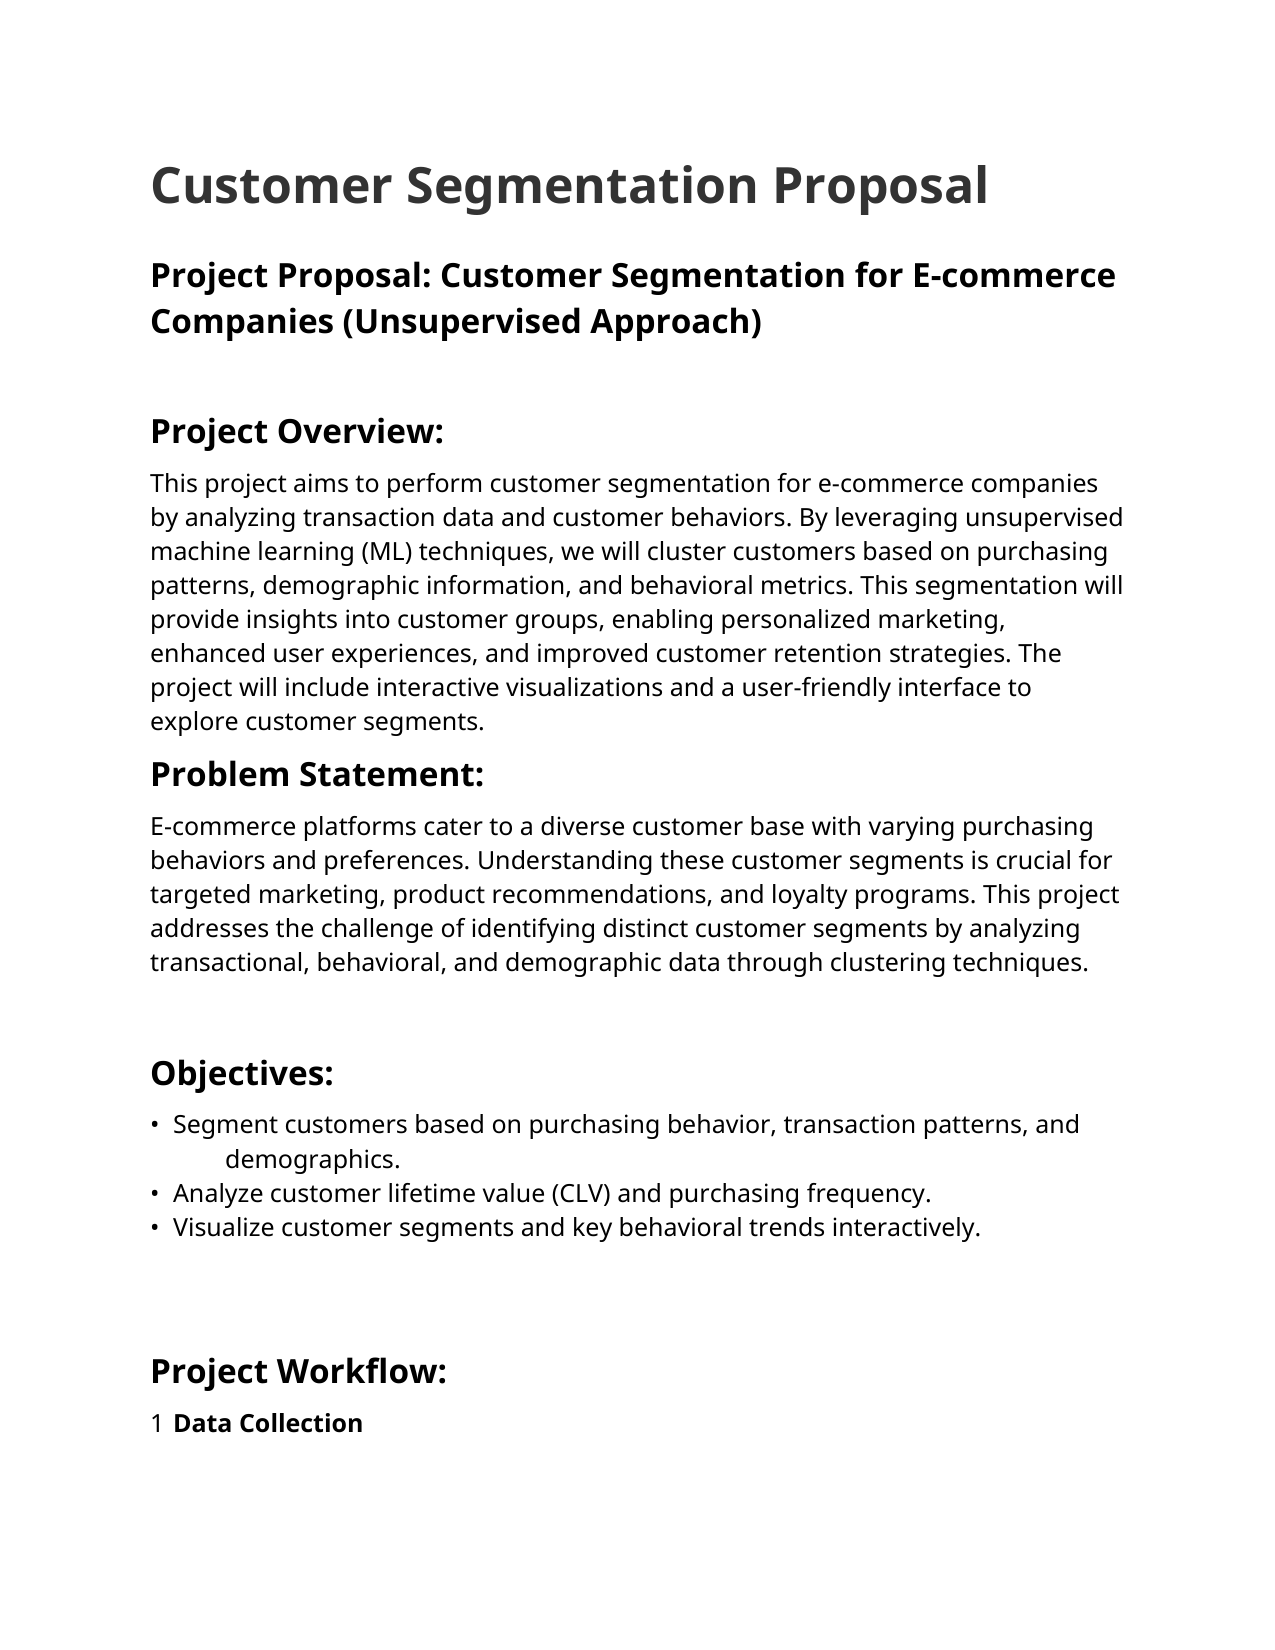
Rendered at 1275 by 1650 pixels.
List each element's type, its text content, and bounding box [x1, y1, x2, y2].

text Problem Statement: [150, 751, 1125, 796]
list Visualize customer segments and key behavioral trends interactively. [150, 1209, 1125, 1243]
text Project Workflow: [150, 1348, 1125, 1393]
list Data Collection [150, 1406, 1125, 1440]
text Project Proposal: Customer Segmentation for E-commerce Companies (Unsupervised Approach) [150, 252, 1125, 343]
text E-commerce platforms cater to a diverse customer base with varying purchasing behaviors and preferences. Understanding these customer segments is crucial for targeted marketing, product recommendations, and loyalty programs. This project addresses the challenge of identifying distinct customer segments by analyzing transactional, behavioral, and demographic data through clustering techniques. [150, 808, 1125, 979]
list Analyze customer lifetime value (CLV) and purchasing frequency. [150, 1175, 1125, 1209]
text Customer Segmentation Proposal [150, 150, 1125, 218]
text This project aims to perform customer segmentation for e-commerce companies by analyzing transaction data and customer behaviors. By leveraging unsupervised machine learning (ML) techniques, we will cluster customers based on purchasing patterns, demographic information, and behavioral metrics. This segmentation will provide insights into customer groups, enabling personalized marketing, enhanced user experiences, and improved customer retention strategies. The project will include interactive visualizations and a user-friendly interface to explore customer segments. [150, 466, 1125, 738]
list Segment customers based on purchasing behavior, transaction patterns, and demographics. [150, 1107, 1125, 1175]
text Project Overview: [150, 408, 1125, 453]
text Objectives: [150, 1049, 1125, 1095]
